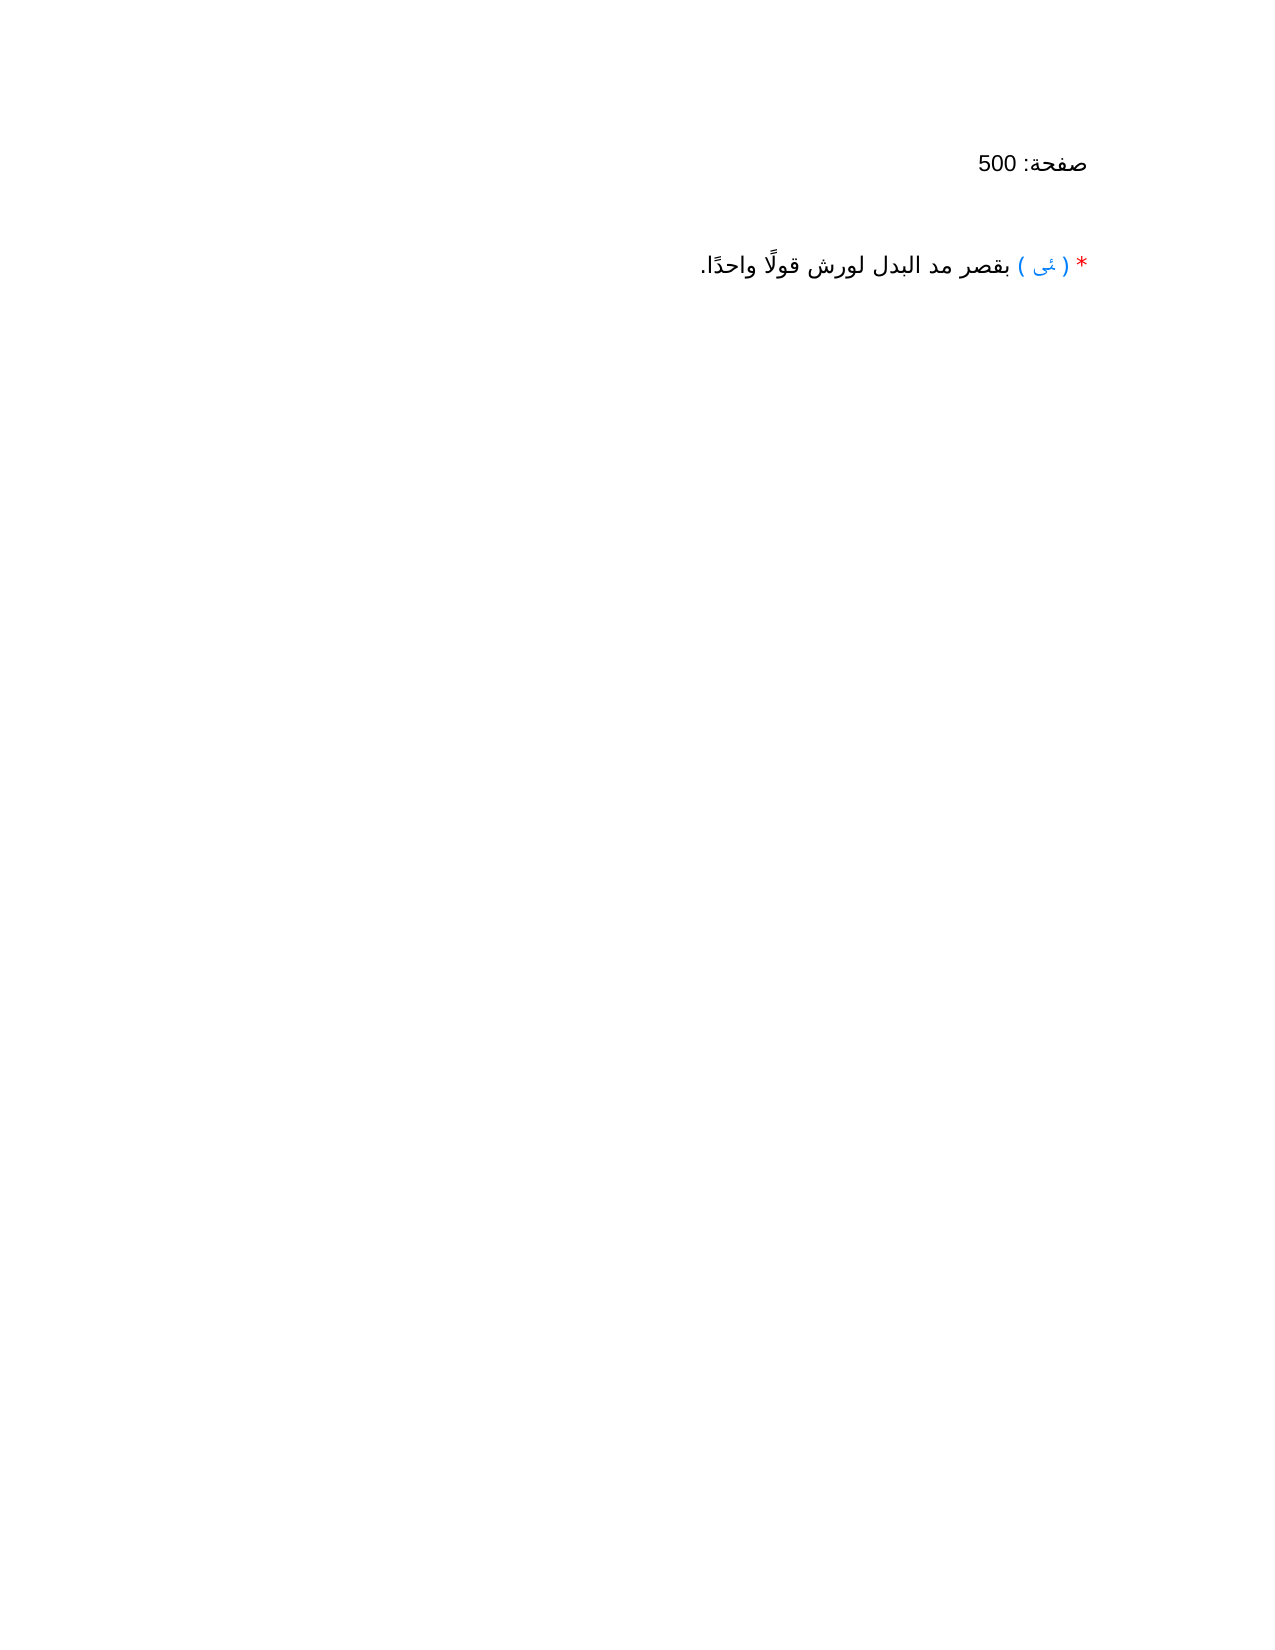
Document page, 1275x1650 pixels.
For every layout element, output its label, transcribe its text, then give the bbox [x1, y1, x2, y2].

text صفحة: 500 [187, 150, 1087, 176]
text * ﴿ ﯺ ﴾ بقصر مد البدل لورش قولًا واحدًا. [187, 252, 1087, 279]
